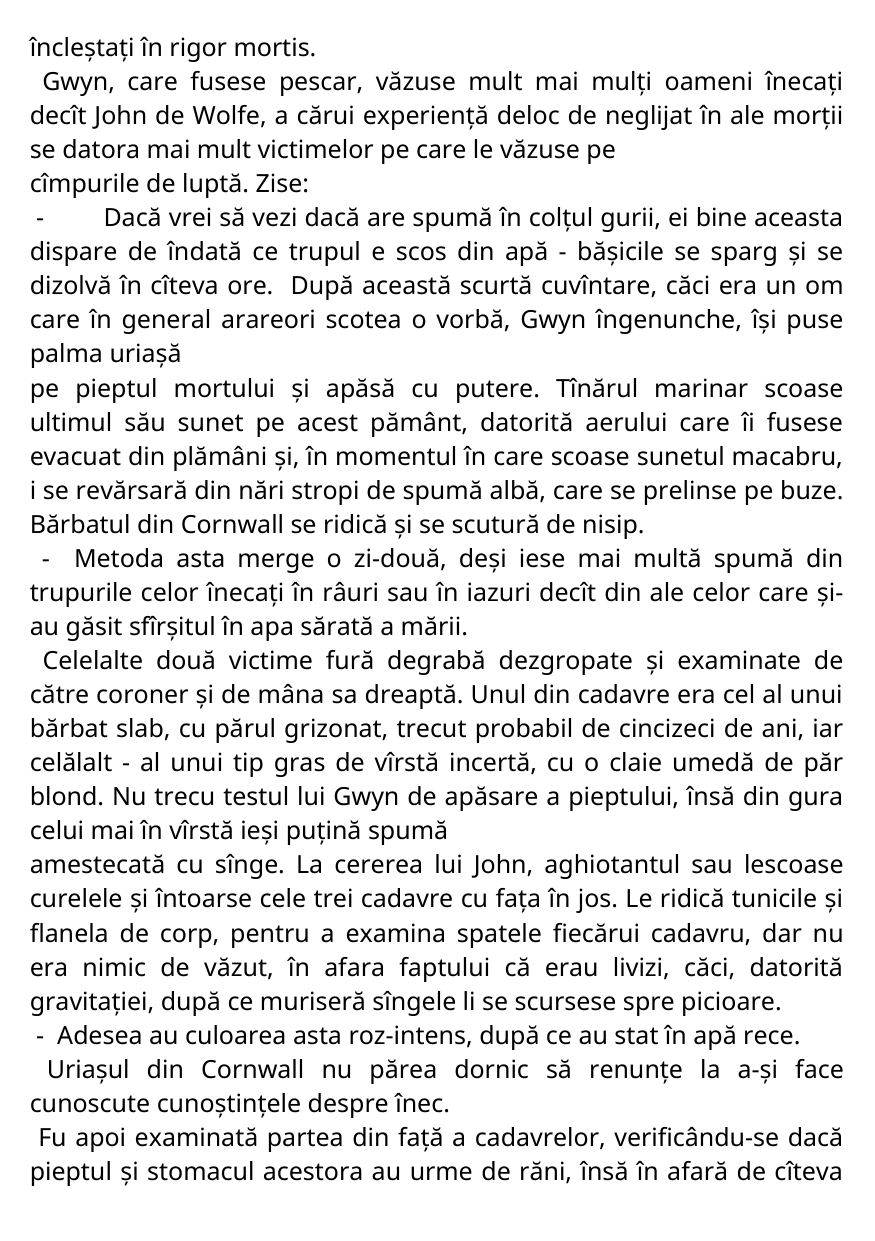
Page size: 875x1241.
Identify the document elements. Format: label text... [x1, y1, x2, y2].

text - Dacă vrei să vezi dacă are spumă în colţul gurii, ei bine aceasta dispare de îndată ce trupul e scos din apă - băşicile se sparg şi se dizolvă în cîteva ore. După această scurtă cuvîntare, căci era un om care în general arareori scotea o vorbă, Gwyn îngenunche, îşi puse palma uriaşă [29, 200, 844, 370]
text încleştaţi în rigor mortis. [29, 29, 844, 64]
text pe pieptul mortului şi apăsă cu putere. Tînărul marinar scoase ultimul său sunet pe acest pământ, datorită aerului care îi fusese evacuat din plămâni şi, în momentul în care scoase sunetul macabru, i se revărsară din nări stropi de spumă albă, care se prelinse pe buze. Bărbatul din Cornwall se ridică şi se scutură de nisip. [29, 370, 844, 541]
text - Adesea au culoarea asta roz-intens, după ce au stat în apă rece. [29, 1017, 844, 1051]
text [29, 1119, 844, 1188]
text cîmpurile de luptă. Zise: [29, 166, 844, 200]
text Gwyn, care fusese pescar, văzuse mult mai mulţi oameni înecaţi decît John de Wolfe, a cărui experienţă deloc de neglijat în ale morţii se datora mai mult victimelor pe care le văzuse pe [29, 64, 844, 166]
text Uriaşul din Cornwall nu părea dornic să renunţe la a-şi face cunoscute cunoştinţele despre înec. [29, 1051, 844, 1119]
text amestecată cu sînge. La cererea lui John, aghiotantul sau lescoase curelele şi întoarse cele trei cadavre cu faţa în jos. Le ridică tunicile şi flanela de corp, pentru a examina spatele fiecărui cadavru, dar nu era nimic de văzut, în afara faptului că erau livizi, căci, datorită gravitaţiei, după ce muriseră sîngele li se scursese spre picioare. [29, 847, 844, 1017]
text - Metoda asta merge o zi-două, deşi iese mai multă spumă din trupurile celor înecaţi în râuri sau în iazuri decît din ale celor care şi-au găsit sfîrşitul în apa sărată a mării. [29, 541, 844, 643]
text Celelalte două victime fură degrabă dezgropate şi examinate de către coroner şi de mâna sa dreaptă. Unul din cadavre era cel al unui bărbat slab, cu părul grizonat, trecut probabil de cincizeci de ani, iar celălalt - al unui tip gras de vîrstă incertă, cu o claie umedă de păr blond. Nu trecu testul lui Gwyn de apăsare a pieptului, însă din gura celui mai în vîrstă ieşi puţină spumă [29, 643, 844, 847]
